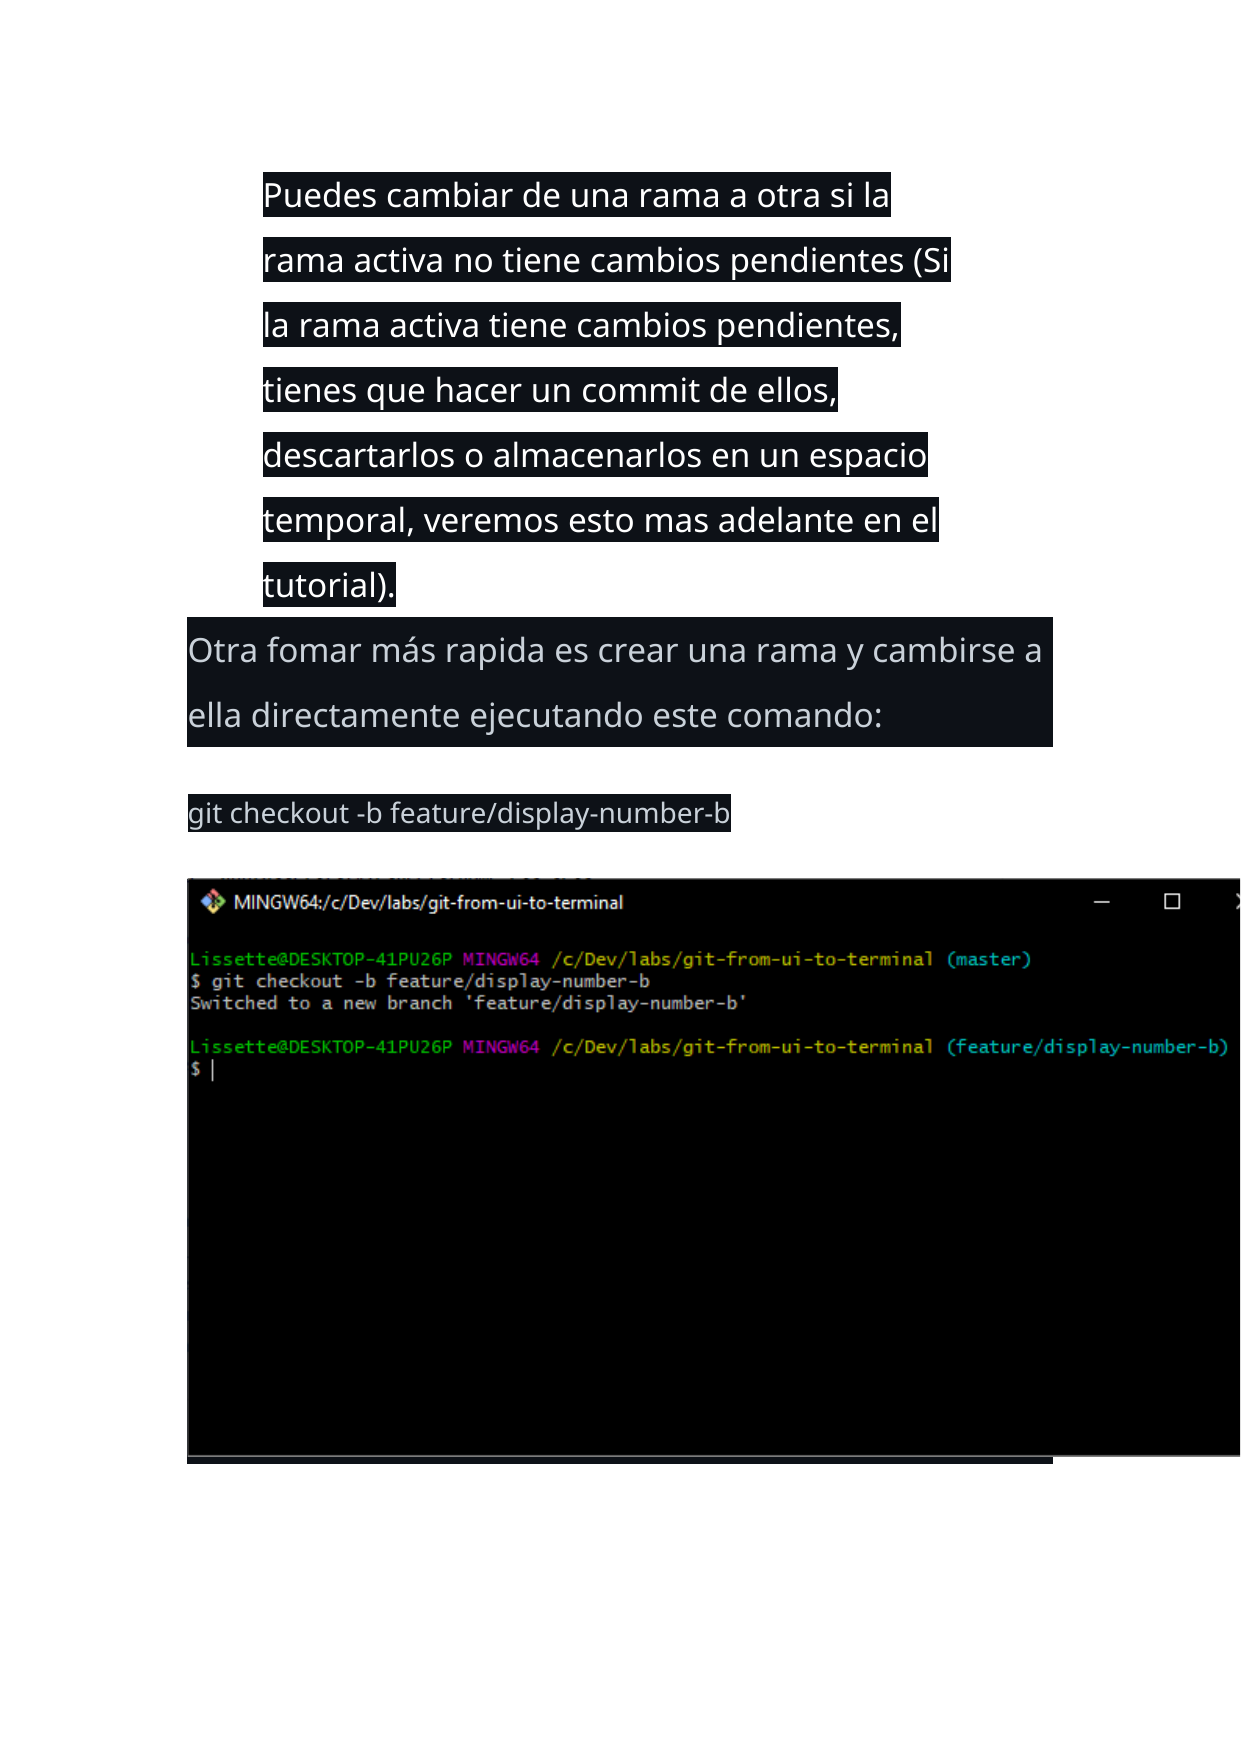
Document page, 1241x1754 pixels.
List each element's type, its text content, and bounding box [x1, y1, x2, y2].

picture [187, 878, 1241, 1457]
text git checkout -b feature/display-number-b [187, 780, 1053, 845]
text Otra fomar más rapida es crear una rama y cambirse a ella directamente ejecutando este comando: [187, 617, 1053, 747]
text Puedes cambiar de una rama a otra si la rama activa no tiene cambios pendientes (Si la rama activa tiene cambios pendientes, tienes que hacer un commit de ellos, descartarlos o almacenarlos en un espacio temporal, veremos esto mas adelante en el tutorial). [262, 162, 978, 617]
